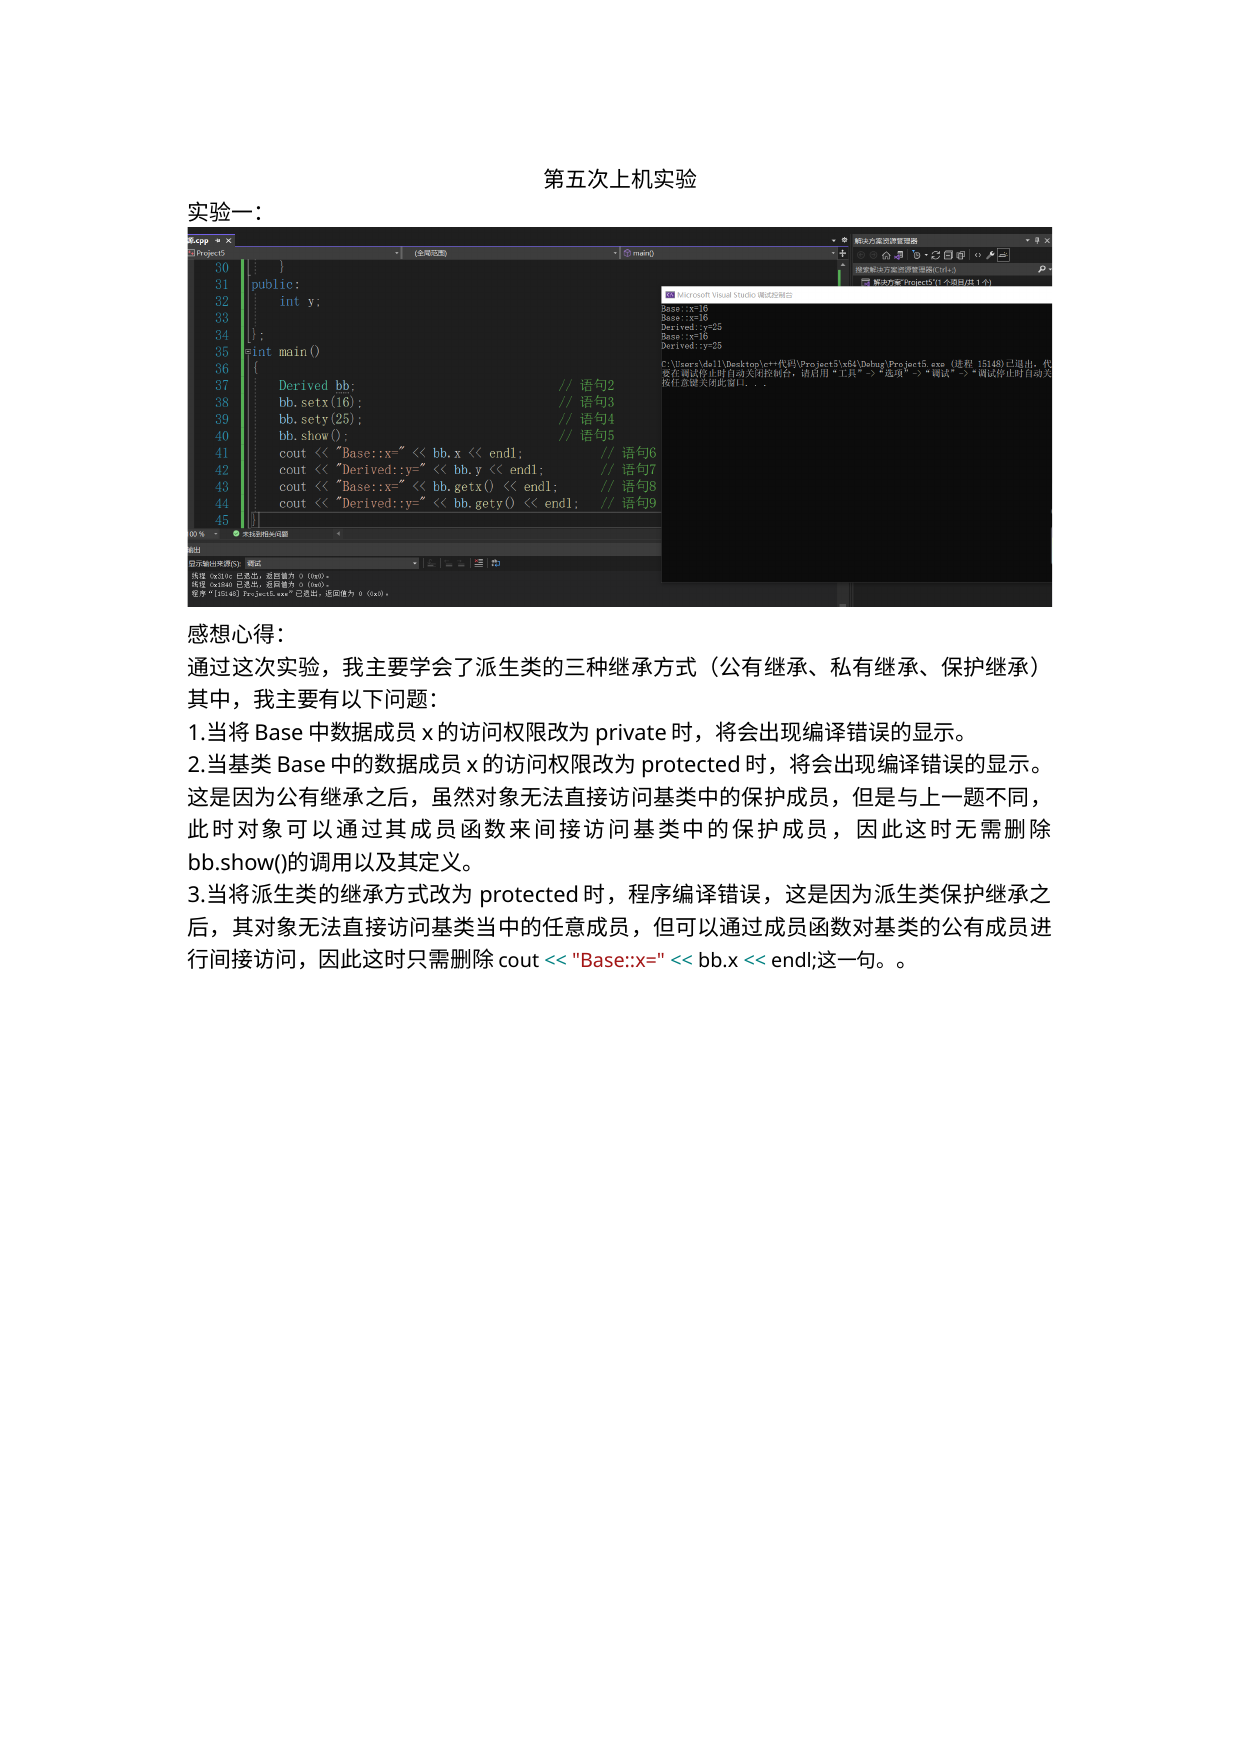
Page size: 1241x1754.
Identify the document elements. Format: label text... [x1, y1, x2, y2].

text 实验一： [187, 194, 1053, 227]
text 感想心得： [187, 617, 1053, 649]
text 第五次上机实验 [187, 162, 1053, 194]
text 通过这次实验，我主要学会了派生类的三种继承方式（公有继承、私有继承、保护继承）。其中，我主要有以下问题： [187, 649, 1053, 714]
text 1.当将Base中数据成员x的访问权限改为private时，将会出现编译错误的显示。 [187, 714, 1053, 747]
picture [187, 227, 1053, 607]
text 2.当基类Base中的数据成员x的访问权限改为protected时，将会出现编译错误的显示。这是因为公有继承之后，虽然对象无法直接访问基类中的保护成员，但是与上一题不同，此时对象可以通过其成员函数来间接访问基类中的保护成员，因此这时无需删除bb.show()的调用以及其定义。 [187, 747, 1053, 877]
text 3.当将派生类的继承方式改为protected时，程序编译错误，这是因为派生类保护继承之后，其对象无法直接访问基类当中的任意成员，但可以通过成员函数对基类的公有成员进行间接访问，因此这时只需删除cout << "Base::x=" << bb.x << endl;这一句。。 [187, 877, 1053, 974]
